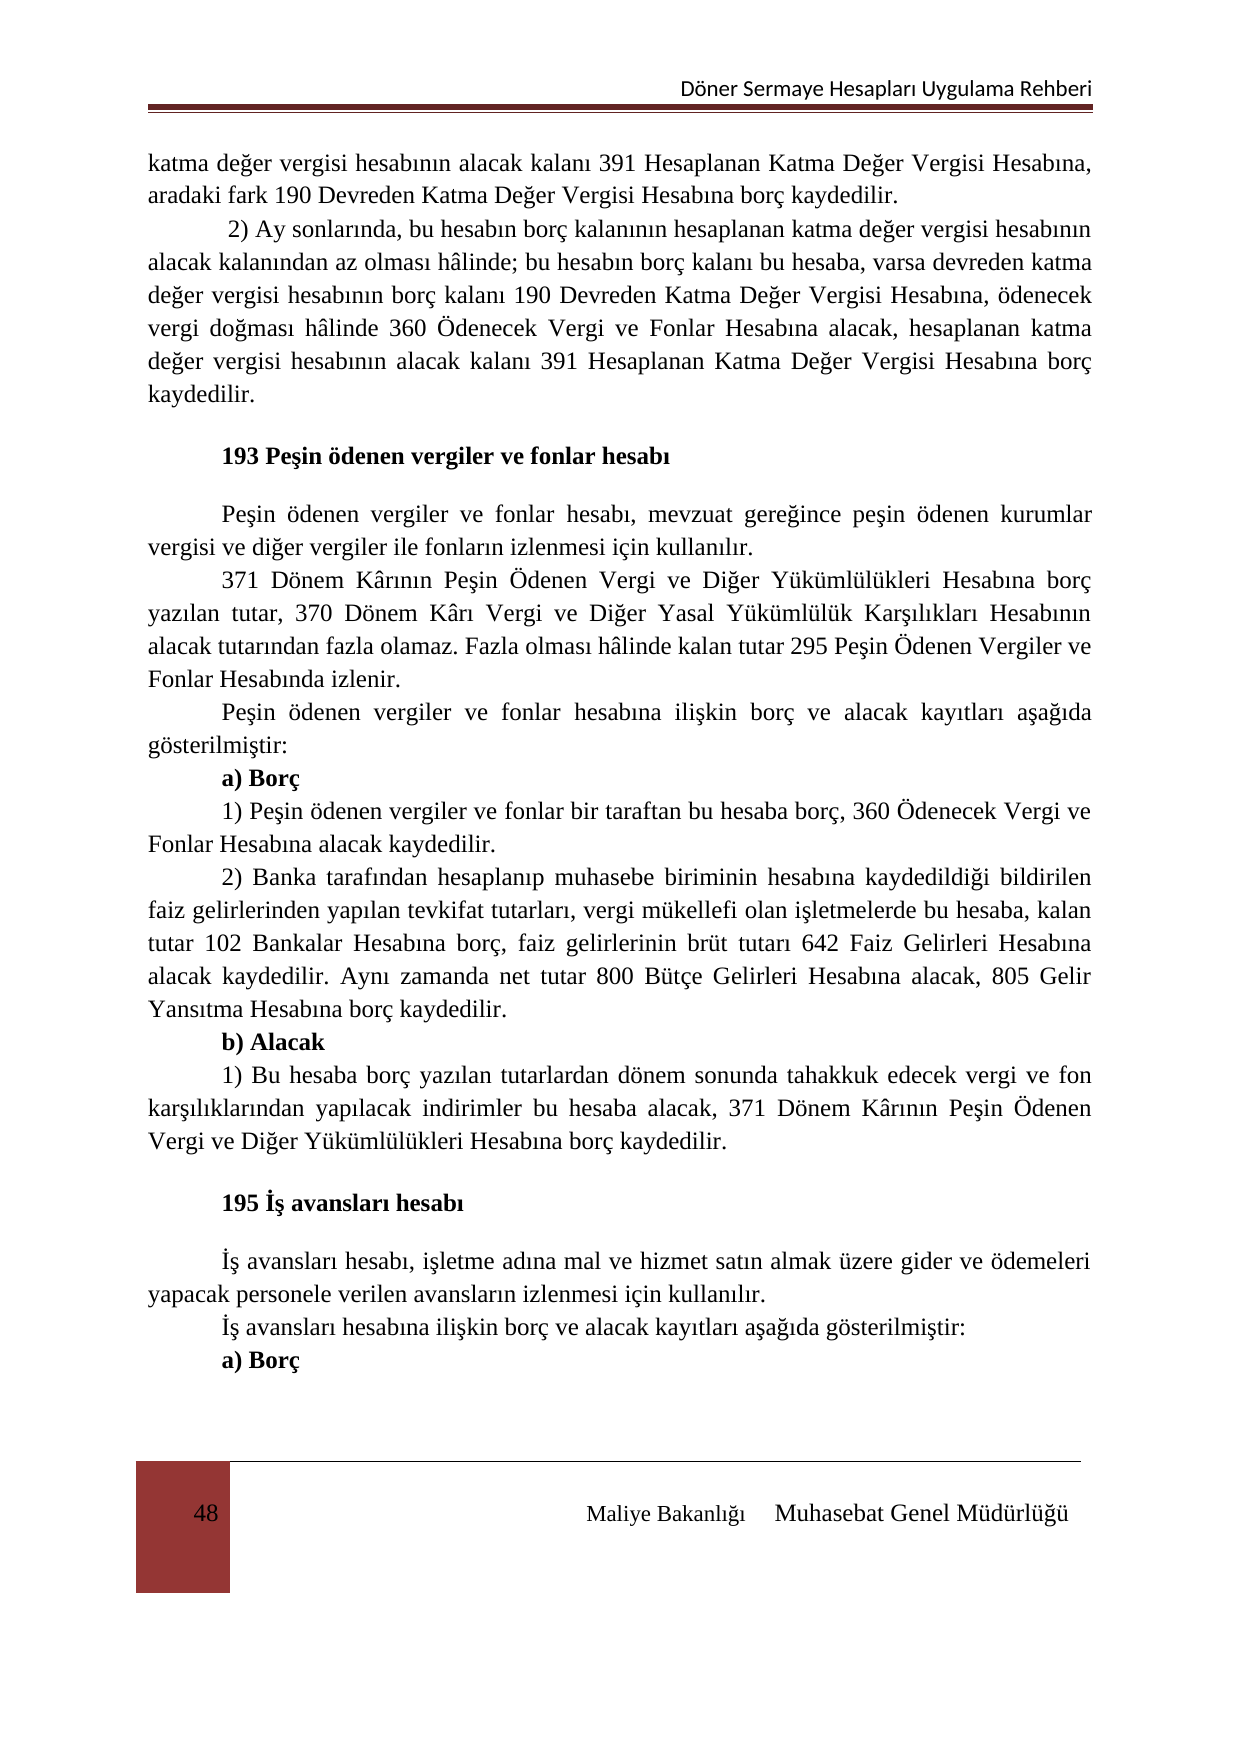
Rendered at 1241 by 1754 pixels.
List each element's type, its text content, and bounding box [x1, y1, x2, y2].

text a) Borç [148, 763, 1093, 792]
text a) Borç [148, 1345, 1093, 1374]
text 1) Peşin ödenen vergiler ve fonlar bir taraftan bu hesaba borç, 360 Ödenecek Vergi ve Fonlar Hesabına alacak kaydedilir. [148, 796, 1093, 858]
text Peşin ödenen vergiler ve fonlar hesabına ilişkin borç ve alacak kayıtları aşağıda gösterilmiştir: [148, 697, 1093, 759]
text İş avansları hesabı, işletme adına mal ve hizmet satın almak üzere gider ve ödemeleri yapacak personele verilen avansların izlenmesi için kullanılır. [148, 1246, 1093, 1308]
text 371 Dönem Kârının Peşin Ödenen Vergi ve Diğer Yükümlülükleri Hesabına borç yazılan tutar, 370 Dönem Kârı Vergi ve Diğer Yasal Yükümlülük Karşılıkları Hesabının alacak tutarından fazla olamaz. Fazla olması hâlinde kalan tutar 295 Peşin Ödenen Vergiler ve Fonlar Hesabında izlenir. [148, 565, 1093, 693]
text İş avansları hesabına ilişkin borç ve alacak kayıtları aşağıda gösterilmiştir: [148, 1312, 1093, 1341]
text 2) Ay sonlarında, bu hesabın borç kalanının hesaplanan katma değer vergisi hesabının alacak kalanından az olması hâlinde; bu hesabın borç kalanı bu hesaba, varsa devreden katma değer vergisi hesabının borç kalanı 190 Devreden Katma Değer Vergisi Hesabına, ödenecek vergi doğması hâlinde 360 Ödenecek Vergi ve Fonlar Hesabına alacak, hesaplanan katma değer vergisi hesabının alacak kalanı 391 Hesaplanan Katma Değer Vergisi Hesabına borç kaydedilir. [148, 214, 1093, 407]
text b) Alacak [148, 1027, 1093, 1056]
text Peşin ödenen vergiler ve fonlar hesabı, mevzuat gereğince peşin ödenen kurumlar vergisi ve diğer vergiler ile fonların izlenmesi için kullanılır. [148, 499, 1093, 561]
text 1) Bu hesaba borç yazılan tutarlardan dönem sonunda tahakkuk edecek vergi ve fon karşılıklarından yapılacak indirimler bu hesaba alacak, 371 Dönem Kârının Peşin Ödenen Vergi ve Diğer Yükümlülükleri Hesabına borç kaydedilir. [148, 1060, 1093, 1155]
subtitle 195 İş avansları hesabı [148, 1188, 1093, 1217]
text 2) Banka tarafından hesaplanıp muhasebe biriminin hesabına kaydedildiği bildirilen faiz gelirlerinden yapılan tevkifat tutarları, vergi mükellefi olan işletmelerde bu hesaba, kalan tutar 102 Bankalar Hesabına borç, faiz gelirlerinin brüt tutarı 642 Faiz Gelirleri Hesabına alacak kaydedilir. Aynı zamanda net tutar 800 Bütçe Gelirleri Hesabına alacak, 805 Gelir Yansıtma Hesabına borç kaydedilir. [148, 862, 1093, 1023]
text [148, 148, 1093, 209]
subtitle 193 Peşin ödenen vergiler ve fonlar hesabı [148, 441, 1093, 470]
